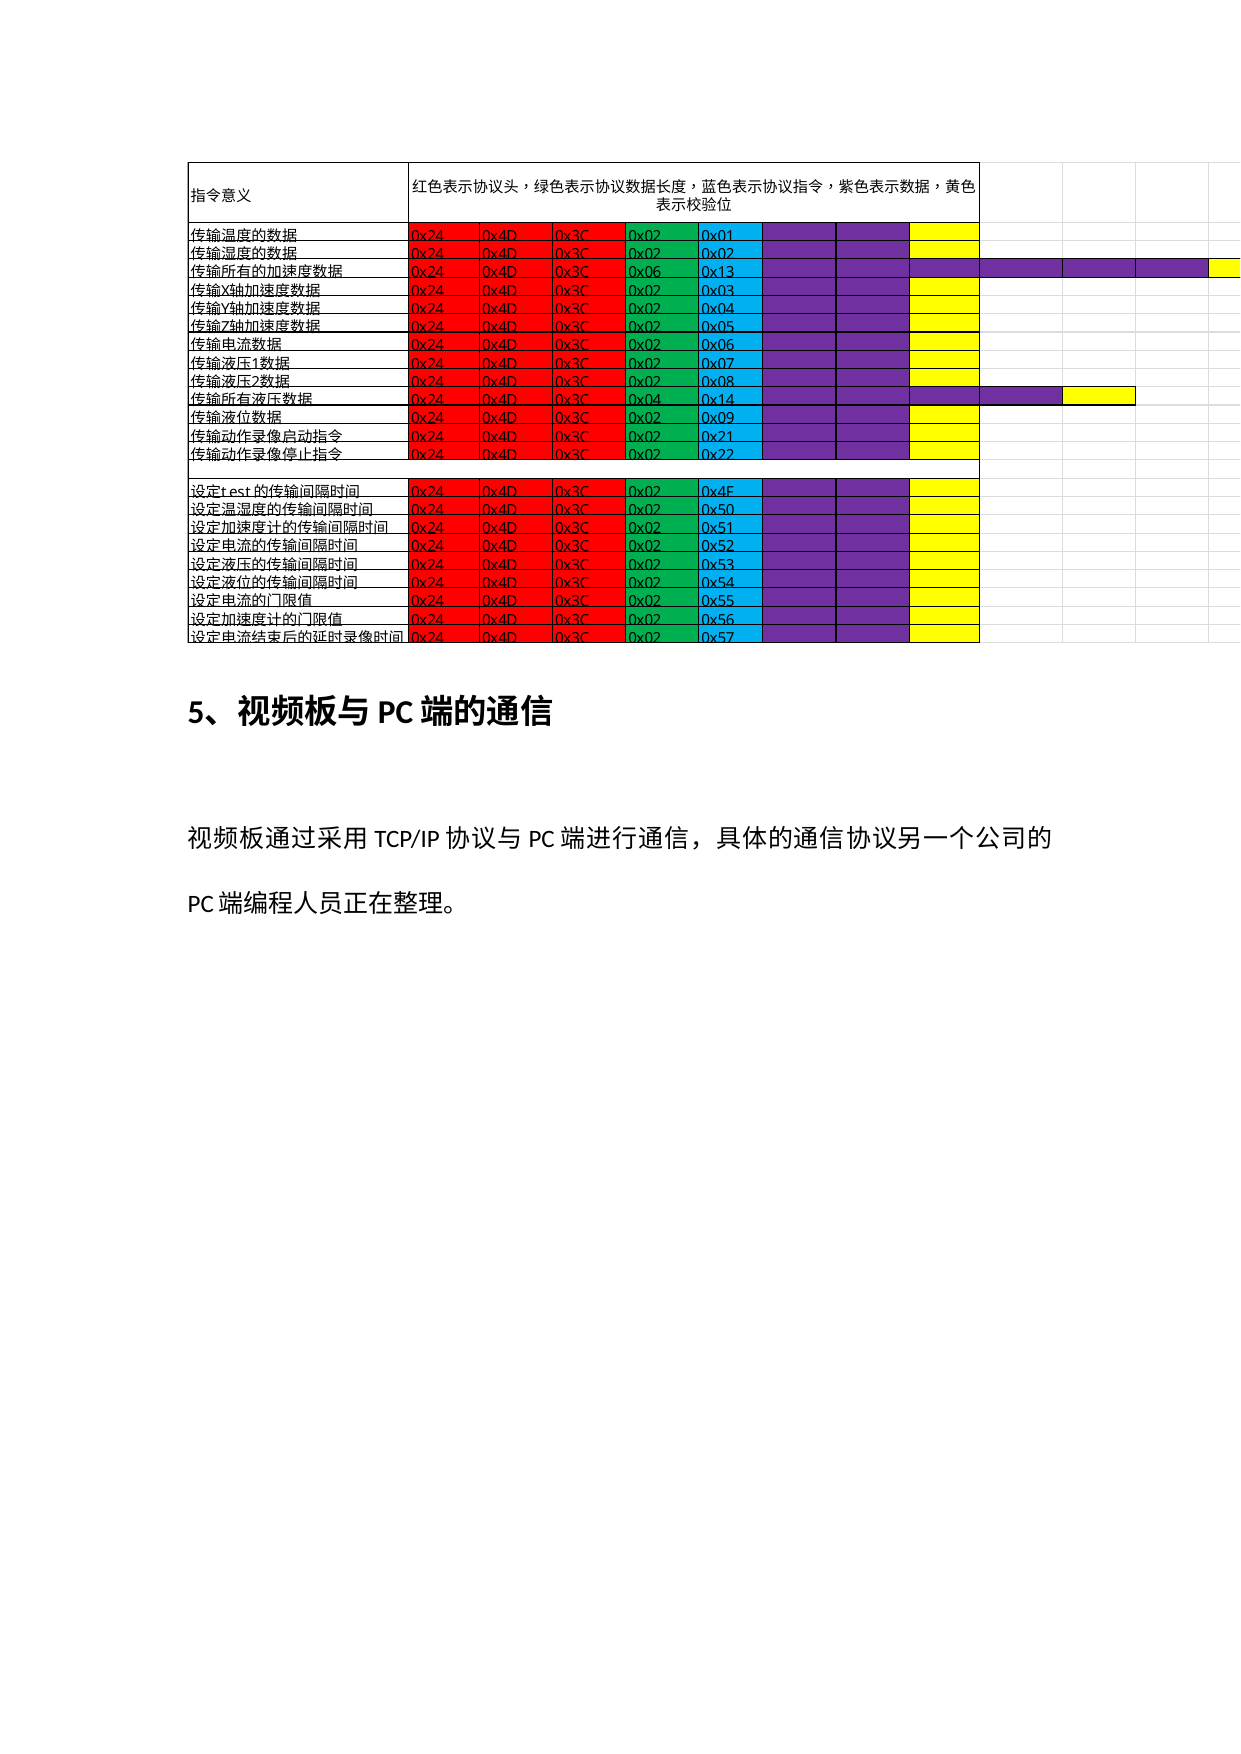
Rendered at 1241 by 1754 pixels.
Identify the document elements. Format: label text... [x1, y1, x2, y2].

text 视频板通过采用TCP/IP协议与PC端进行通信，具体的通信协议另一个公司的PC端编程人员正在整理。 [187, 804, 1053, 934]
subtitle 5、视频板与PC端的通信 [187, 677, 1053, 742]
